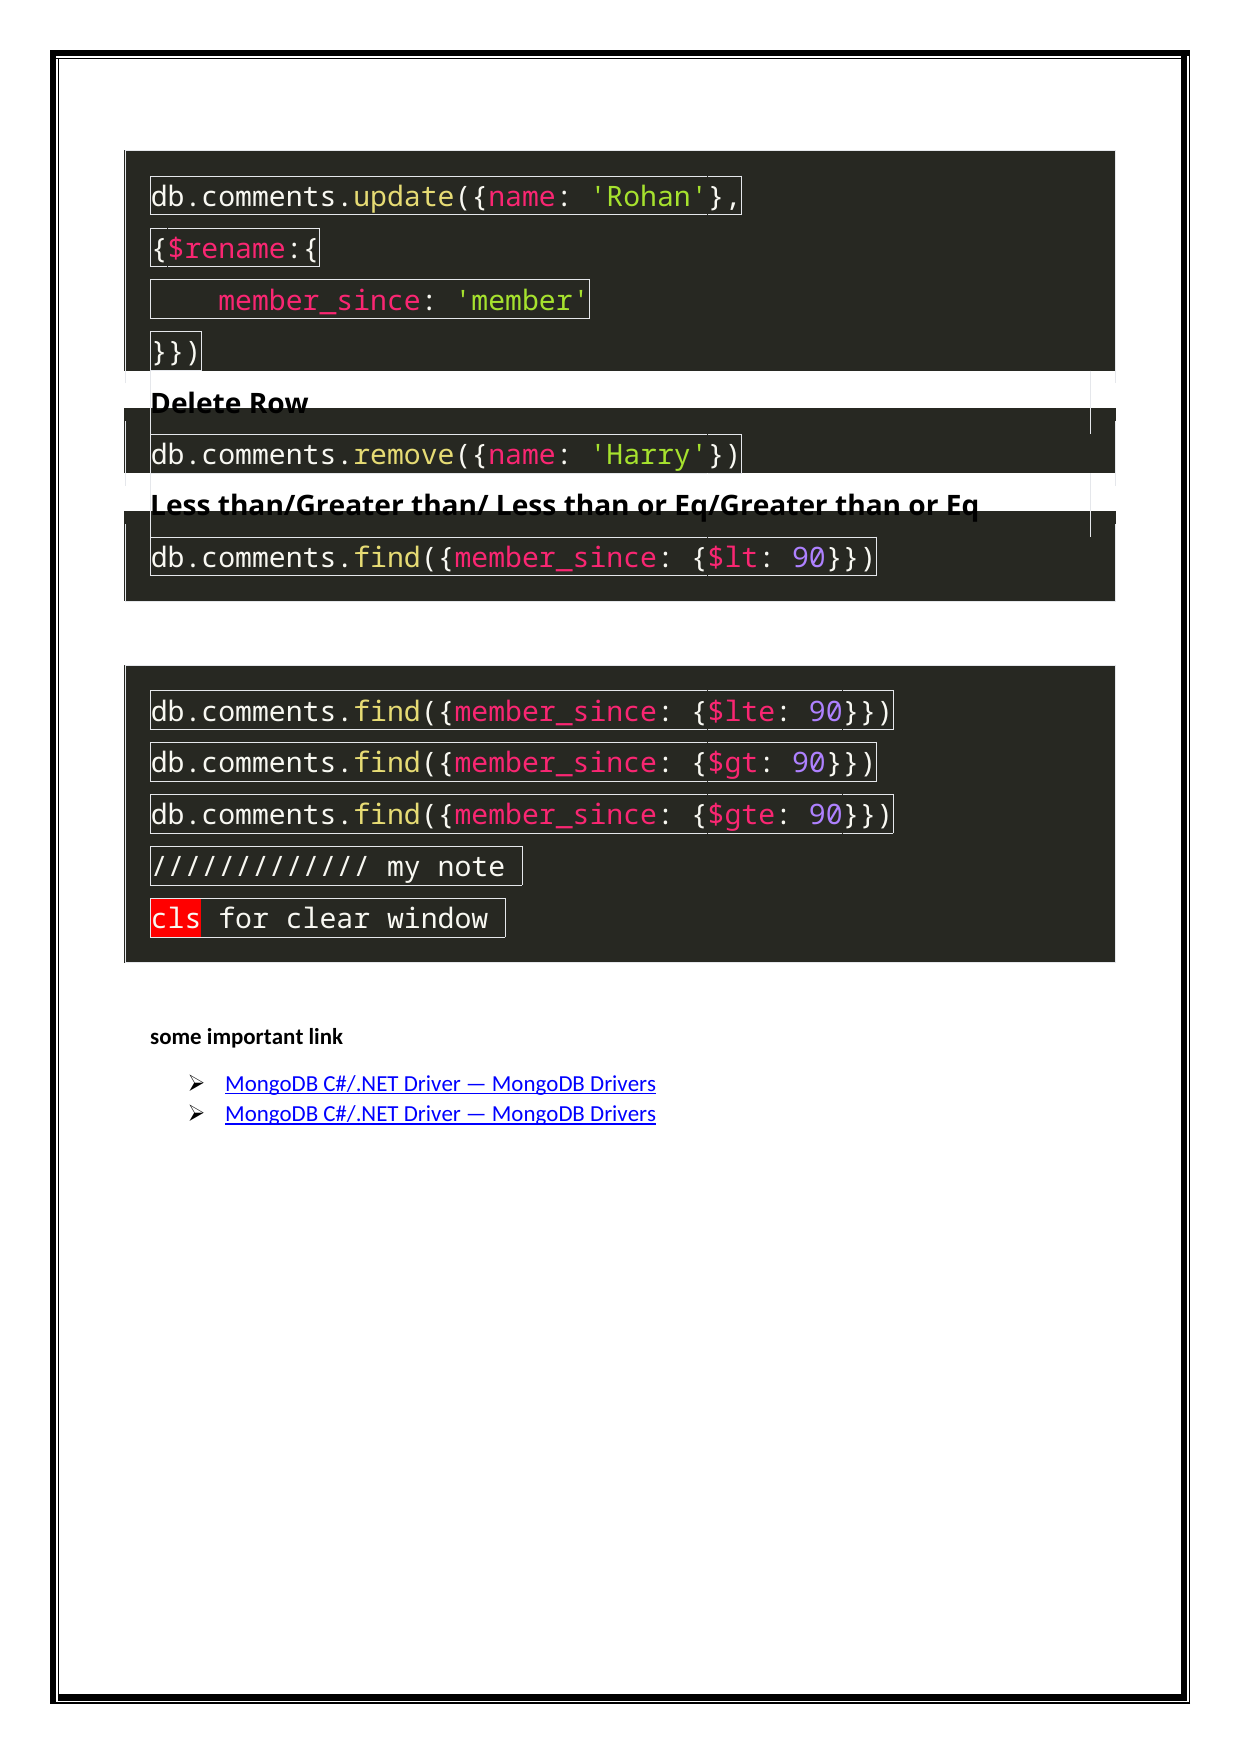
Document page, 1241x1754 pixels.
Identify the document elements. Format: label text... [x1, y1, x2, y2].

text db.comments.find({member_since: {$gt: 90}}) [126, 717, 1115, 768]
text Less than/Greater than/ Less than or Eq/Greater than or Eq [151, 485, 1090, 511]
text db.comments.find({member_since: {$lte: 90}}) [126, 666, 1115, 717]
text ///////////// my note [126, 820, 1115, 872]
list MongoDB C#/.NET Driver — MongoDB Drivers [187, 1069, 1090, 1097]
text db.comments.find({member_since: {$lt: 90}}) [124, 511, 1116, 601]
text {$rename:{ [126, 202, 1115, 254]
text db.comments.update({name: 'Rohan'}, [126, 151, 1115, 202]
text }}) [126, 306, 1115, 371]
text member_since: 'member' [126, 254, 1115, 306]
text cls for clear window [126, 872, 1115, 962]
text some important link [150, 1022, 1090, 1050]
text db.comments.remove({name: 'Harry'}) [151, 408, 1116, 473]
text db.comments.find({member_since: {$gte: 90}}) [126, 768, 1115, 820]
list MongoDB C#/.NET Driver — MongoDB Drivers [187, 1099, 1090, 1127]
text Delete Row [151, 382, 1090, 408]
